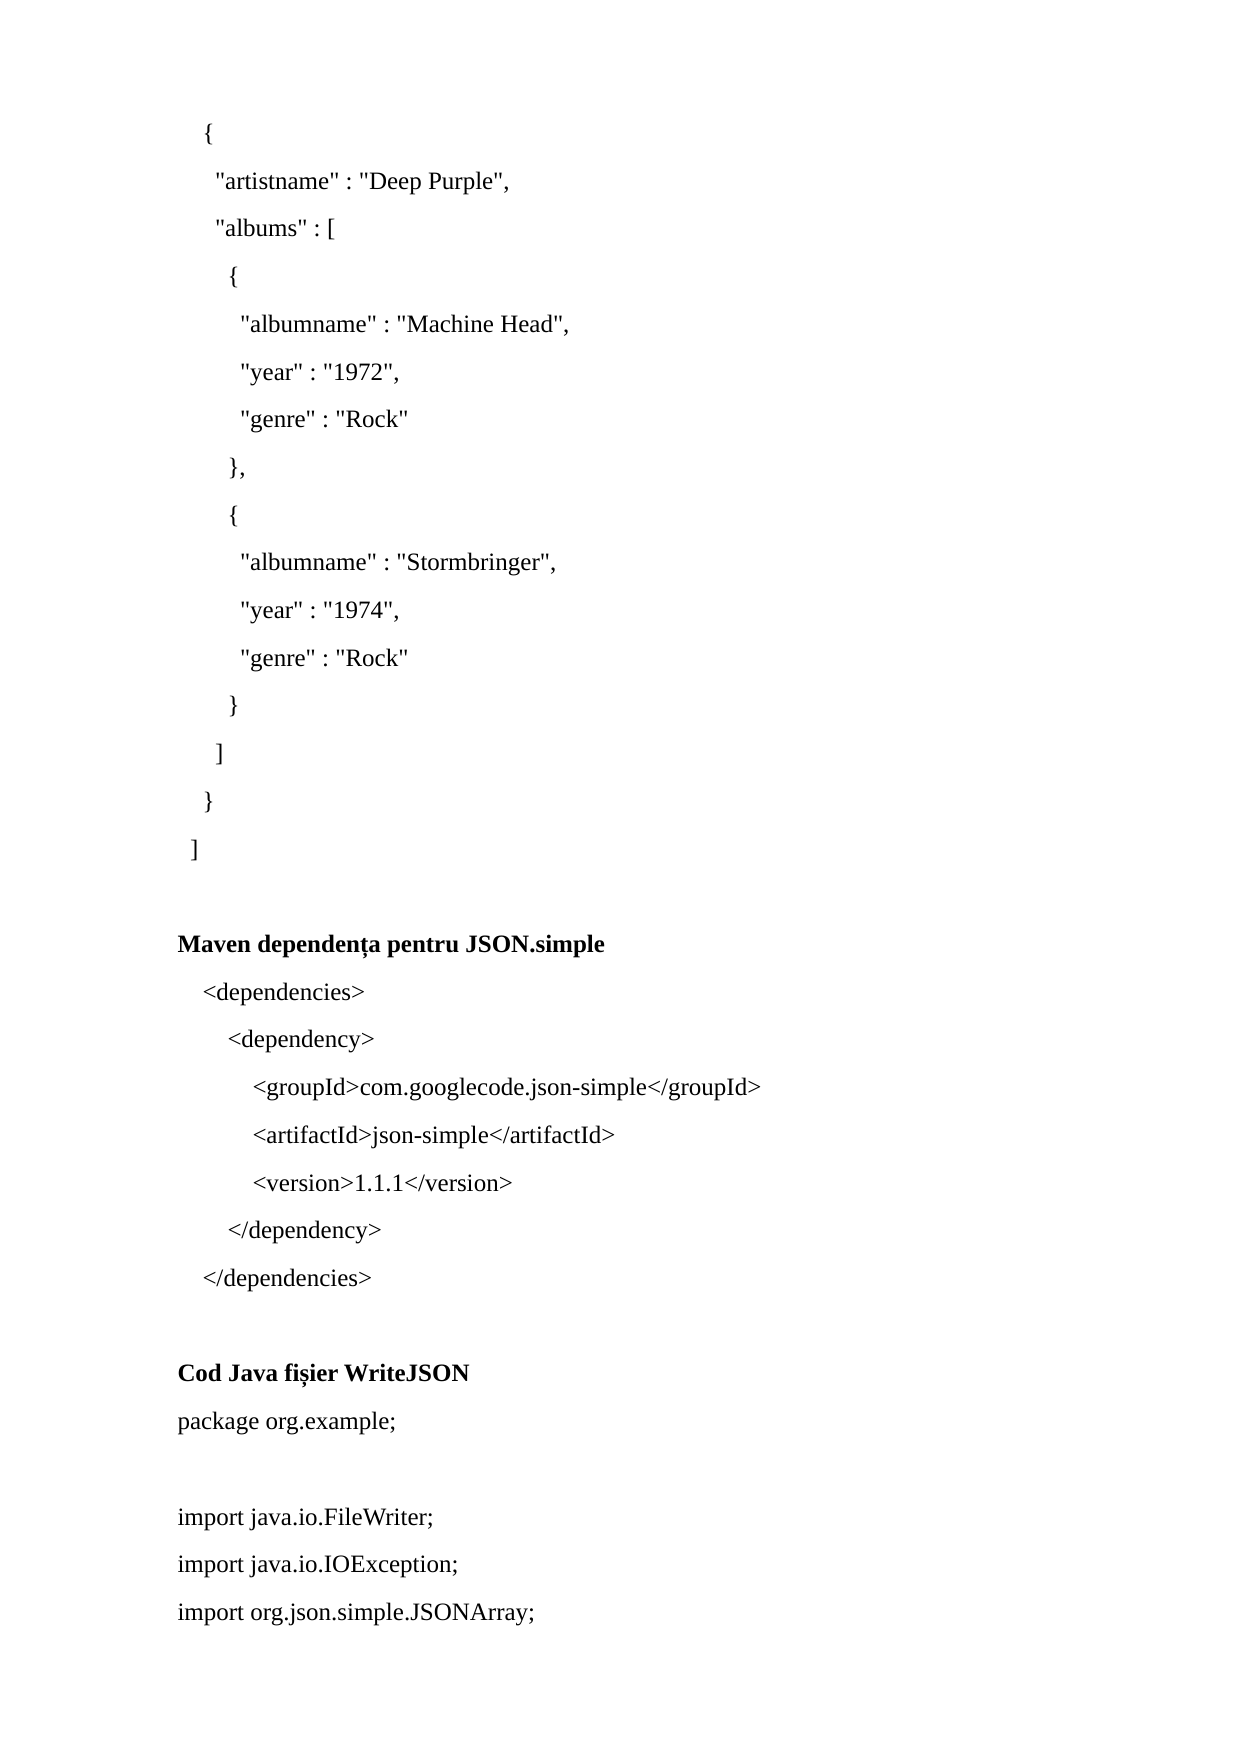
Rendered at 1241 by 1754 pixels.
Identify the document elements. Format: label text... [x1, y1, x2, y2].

text <dependency> [177, 1024, 1152, 1053]
text package org.example; [177, 1406, 1152, 1435]
text <dependencies> [177, 977, 1152, 1006]
text import java.io.IOException; [177, 1549, 1152, 1578]
text } [177, 786, 1152, 815]
text }, [177, 452, 1152, 481]
text </dependency> [177, 1215, 1152, 1244]
text "albums" : [ [177, 213, 1152, 242]
text ] [177, 834, 1152, 862]
text </dependencies> [177, 1263, 1152, 1292]
text } [177, 691, 1152, 719]
text "albumname" : "Stormbringer", [177, 547, 1152, 576]
text "artistname" : "Deep Purple", [177, 166, 1152, 194]
text <groupId>com.googlecode.json-simple</groupId> [177, 1072, 1152, 1101]
text import org.json.simple.JSONArray; [177, 1597, 1152, 1626]
text "year" : "1972", [177, 357, 1152, 385]
text "year" : "1974", [177, 595, 1152, 624]
text { [177, 500, 1152, 528]
text "albumname" : "Machine Head", [177, 309, 1152, 338]
text ] [177, 738, 1152, 767]
text "genre" : "Rock" [177, 643, 1152, 672]
text Cod Java fișier WriteJSON [177, 1358, 1152, 1387]
text "genre" : "Rock" [177, 404, 1152, 433]
text { [177, 261, 1152, 290]
text <artifactId>json-simple</artifactId> [177, 1120, 1152, 1149]
text import java.io.FileWriter; [177, 1502, 1152, 1530]
text { [177, 118, 1152, 147]
text Maven dependența pentru JSON.simple [177, 929, 1152, 958]
text <version>1.1.1</version> [177, 1168, 1152, 1196]
